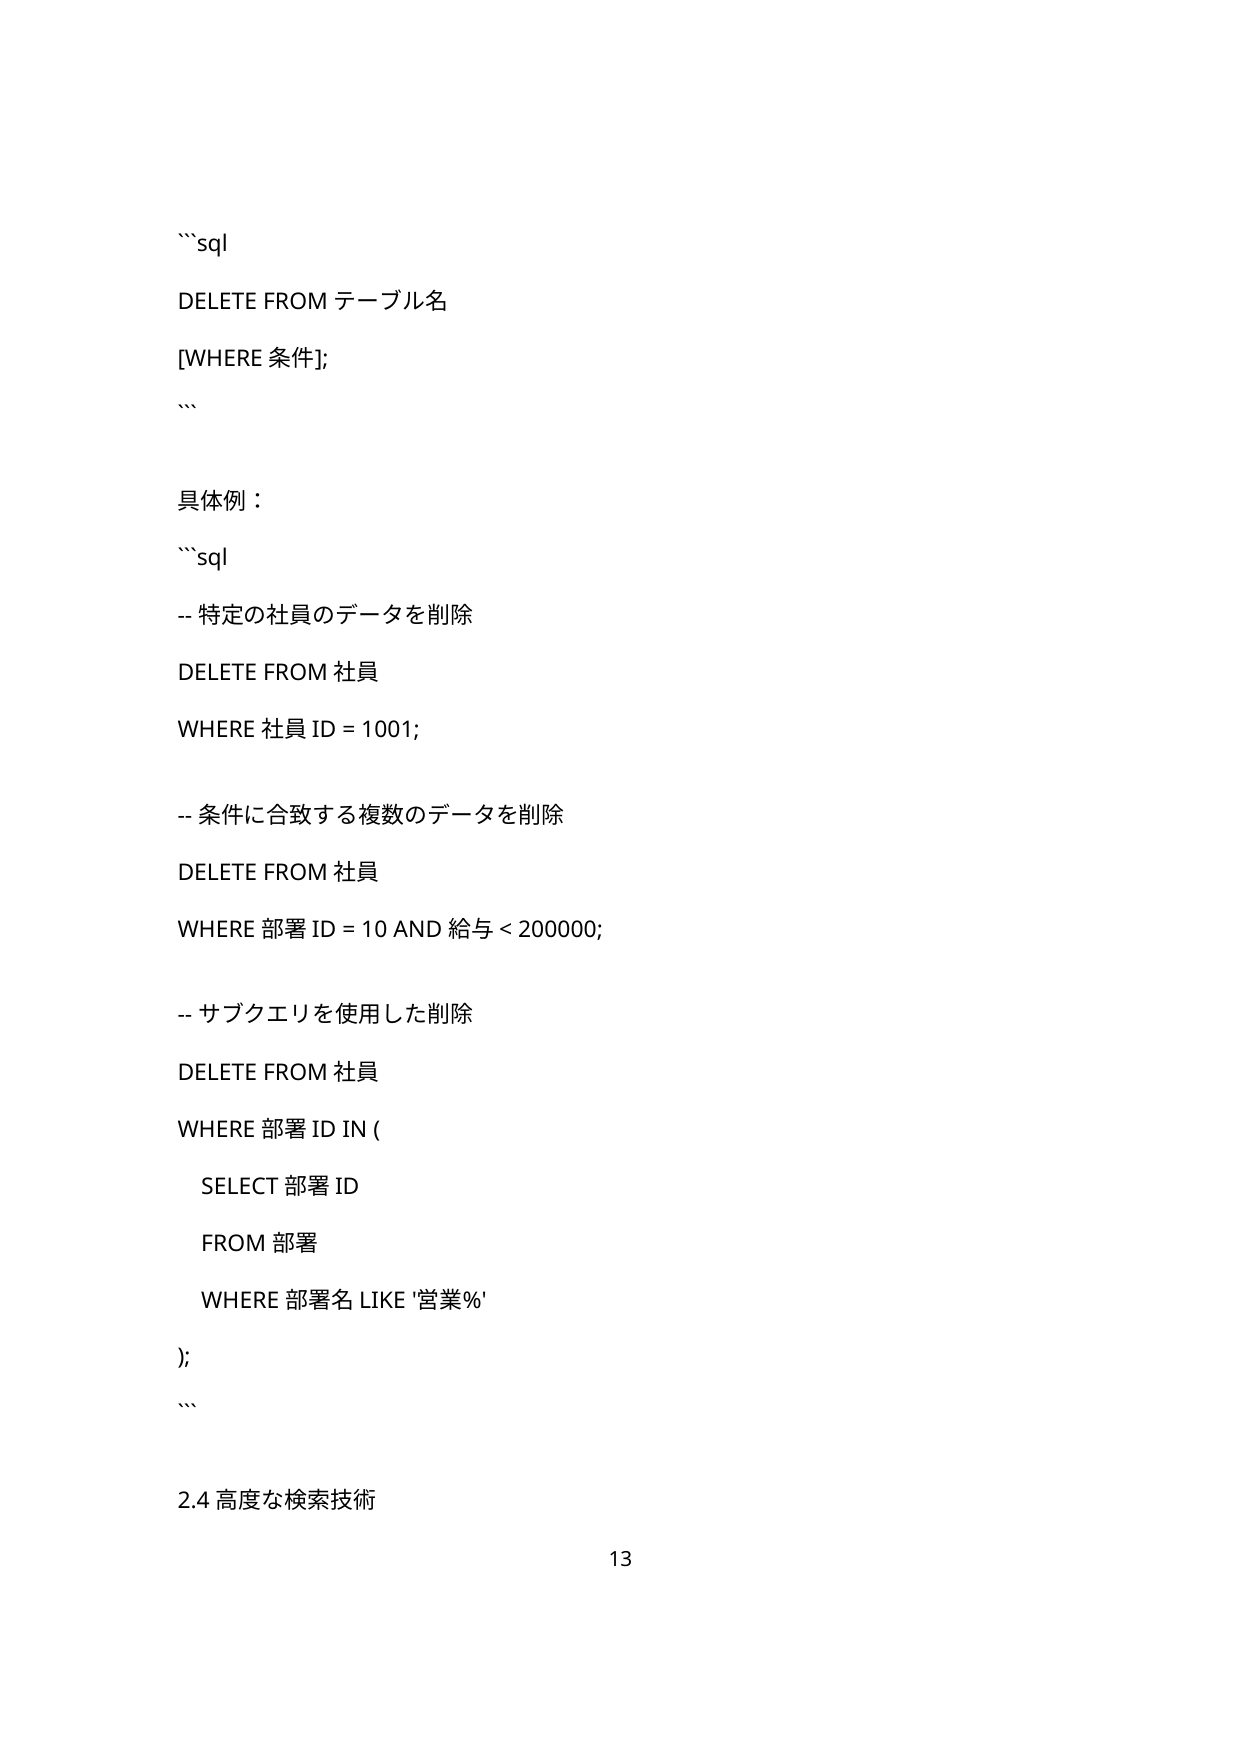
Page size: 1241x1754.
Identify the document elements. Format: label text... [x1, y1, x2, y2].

text ```sql [177, 214, 1063, 271]
text 2.4 高度な検索技術 [177, 1470, 1063, 1527]
text SELECT 部署ID [177, 1156, 1063, 1213]
text DELETE FROM テーブル名 [177, 271, 1063, 328]
text -- 条件に合致する複数のデータを削除 [177, 785, 1063, 842]
text -- 特定の社員のデータを削除 [177, 585, 1063, 642]
text [WHERE 条件]; [177, 328, 1063, 385]
text 具体例： [177, 471, 1063, 528]
text -- サブクエリを使用した削除 [177, 984, 1063, 1042]
text ```sql [177, 528, 1063, 585]
text WHERE 部署名 LIKE '営業%' [177, 1270, 1063, 1327]
text WHERE 社員ID = 1001; [177, 699, 1063, 756]
text WHERE 部署ID IN ( [177, 1099, 1063, 1156]
text DELETE FROM 社員 [177, 1042, 1063, 1099]
text ); [177, 1327, 1063, 1384]
text DELETE FROM 社員 [177, 642, 1063, 699]
text ``` [177, 1384, 1063, 1441]
text FROM 部署 [177, 1213, 1063, 1270]
text WHERE 部署ID = 10 AND 給与 < 200000; [177, 899, 1063, 956]
text ``` [177, 385, 1063, 442]
text DELETE FROM 社員 [177, 842, 1063, 899]
